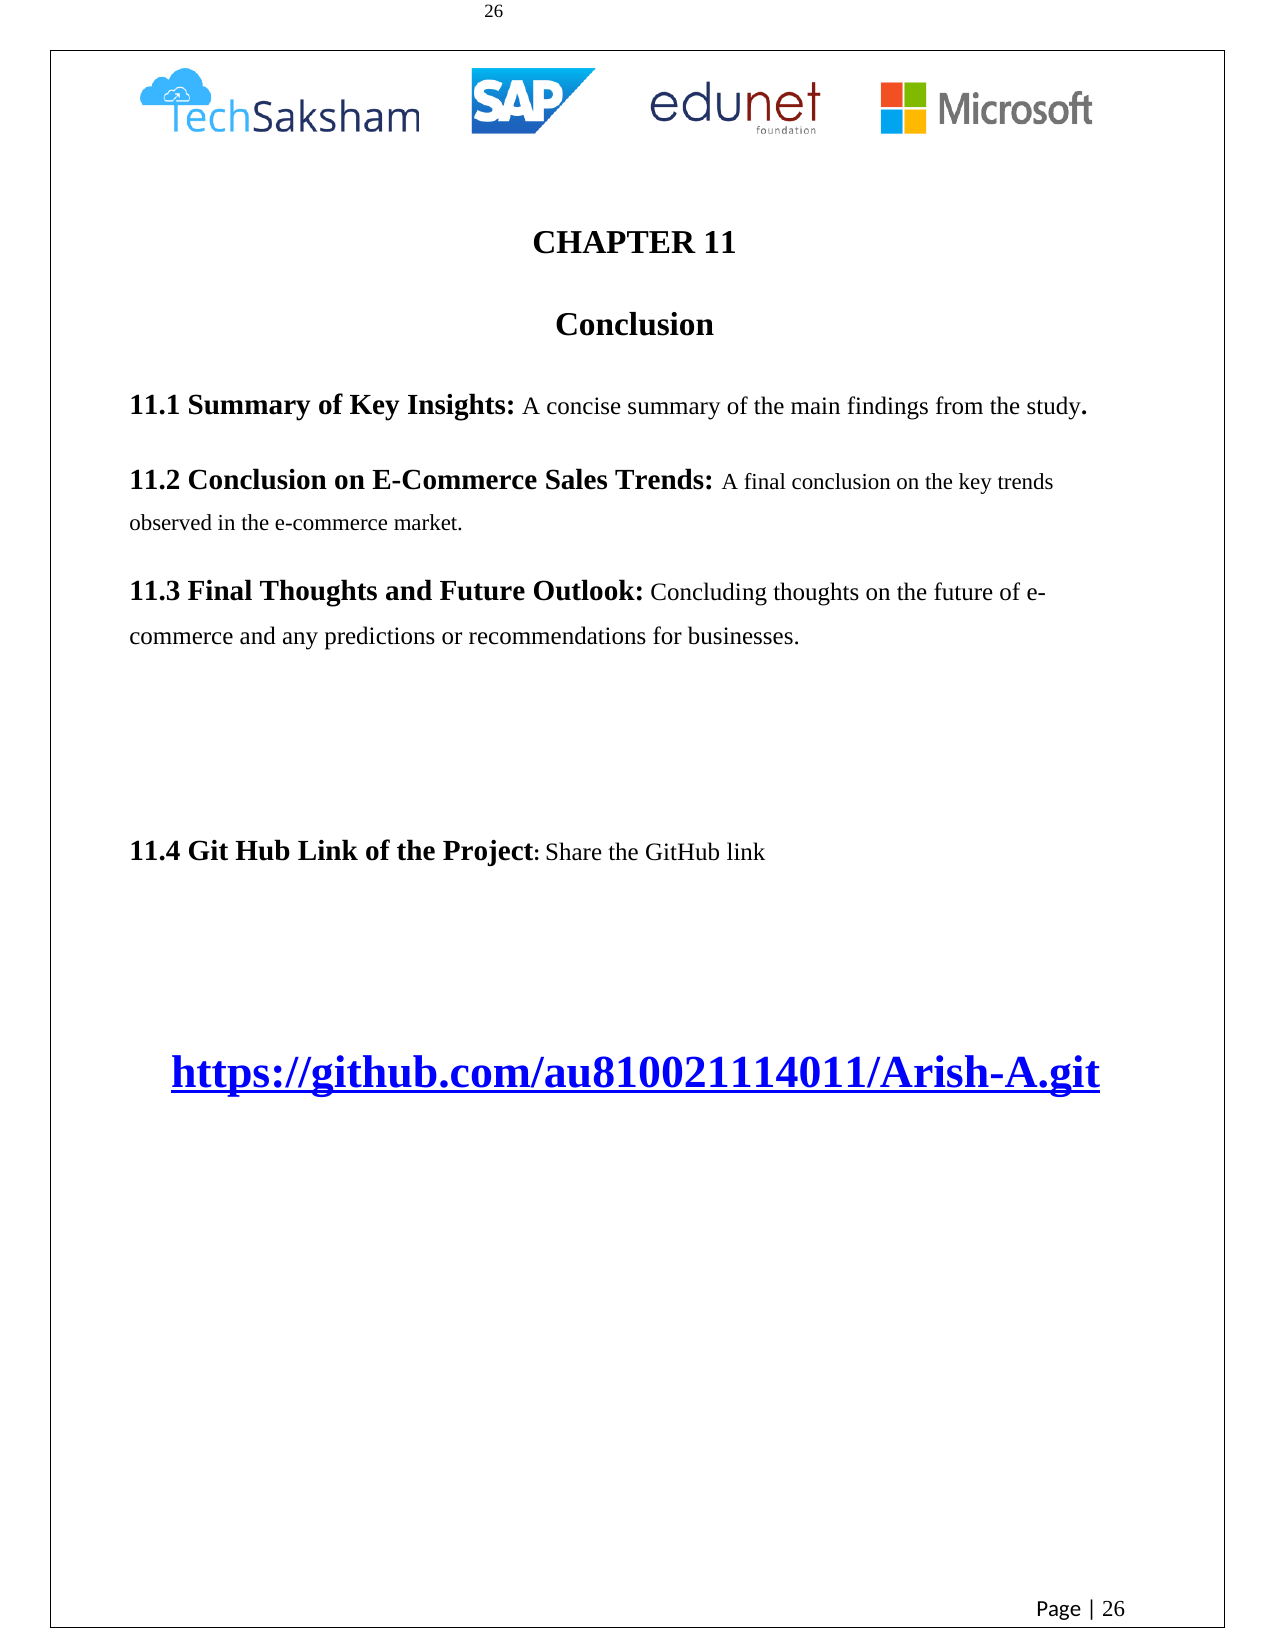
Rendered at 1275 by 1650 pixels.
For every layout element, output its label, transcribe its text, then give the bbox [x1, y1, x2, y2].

text 11.2 Conclusion on E-Commerce Sales Trends: A final conclusion on the key trends observed in the e-commerce market. [129, 462, 1139, 535]
text https://github.com/au810021114011/Arish-A.git [129, 1044, 1139, 1097]
text Conclusion [129, 304, 1139, 343]
picture [471, 70, 596, 134]
text 11.4 Git Hub Link of the Project: Share the GitHub link [129, 833, 1139, 866]
text 11.1 Summary of Key Insights: A concise summary of the main findings from the study. [129, 387, 1139, 420]
picture [139, 67, 419, 132]
text CHAPTER 11 [129, 222, 1139, 260]
picture [650, 81, 821, 134]
picture [880, 82, 1093, 134]
text 11.3 Final Thoughts and Future Outlook: Concluding thoughts on the future of e-commerce and any predictions or recommendations for businesses. [129, 573, 1139, 650]
